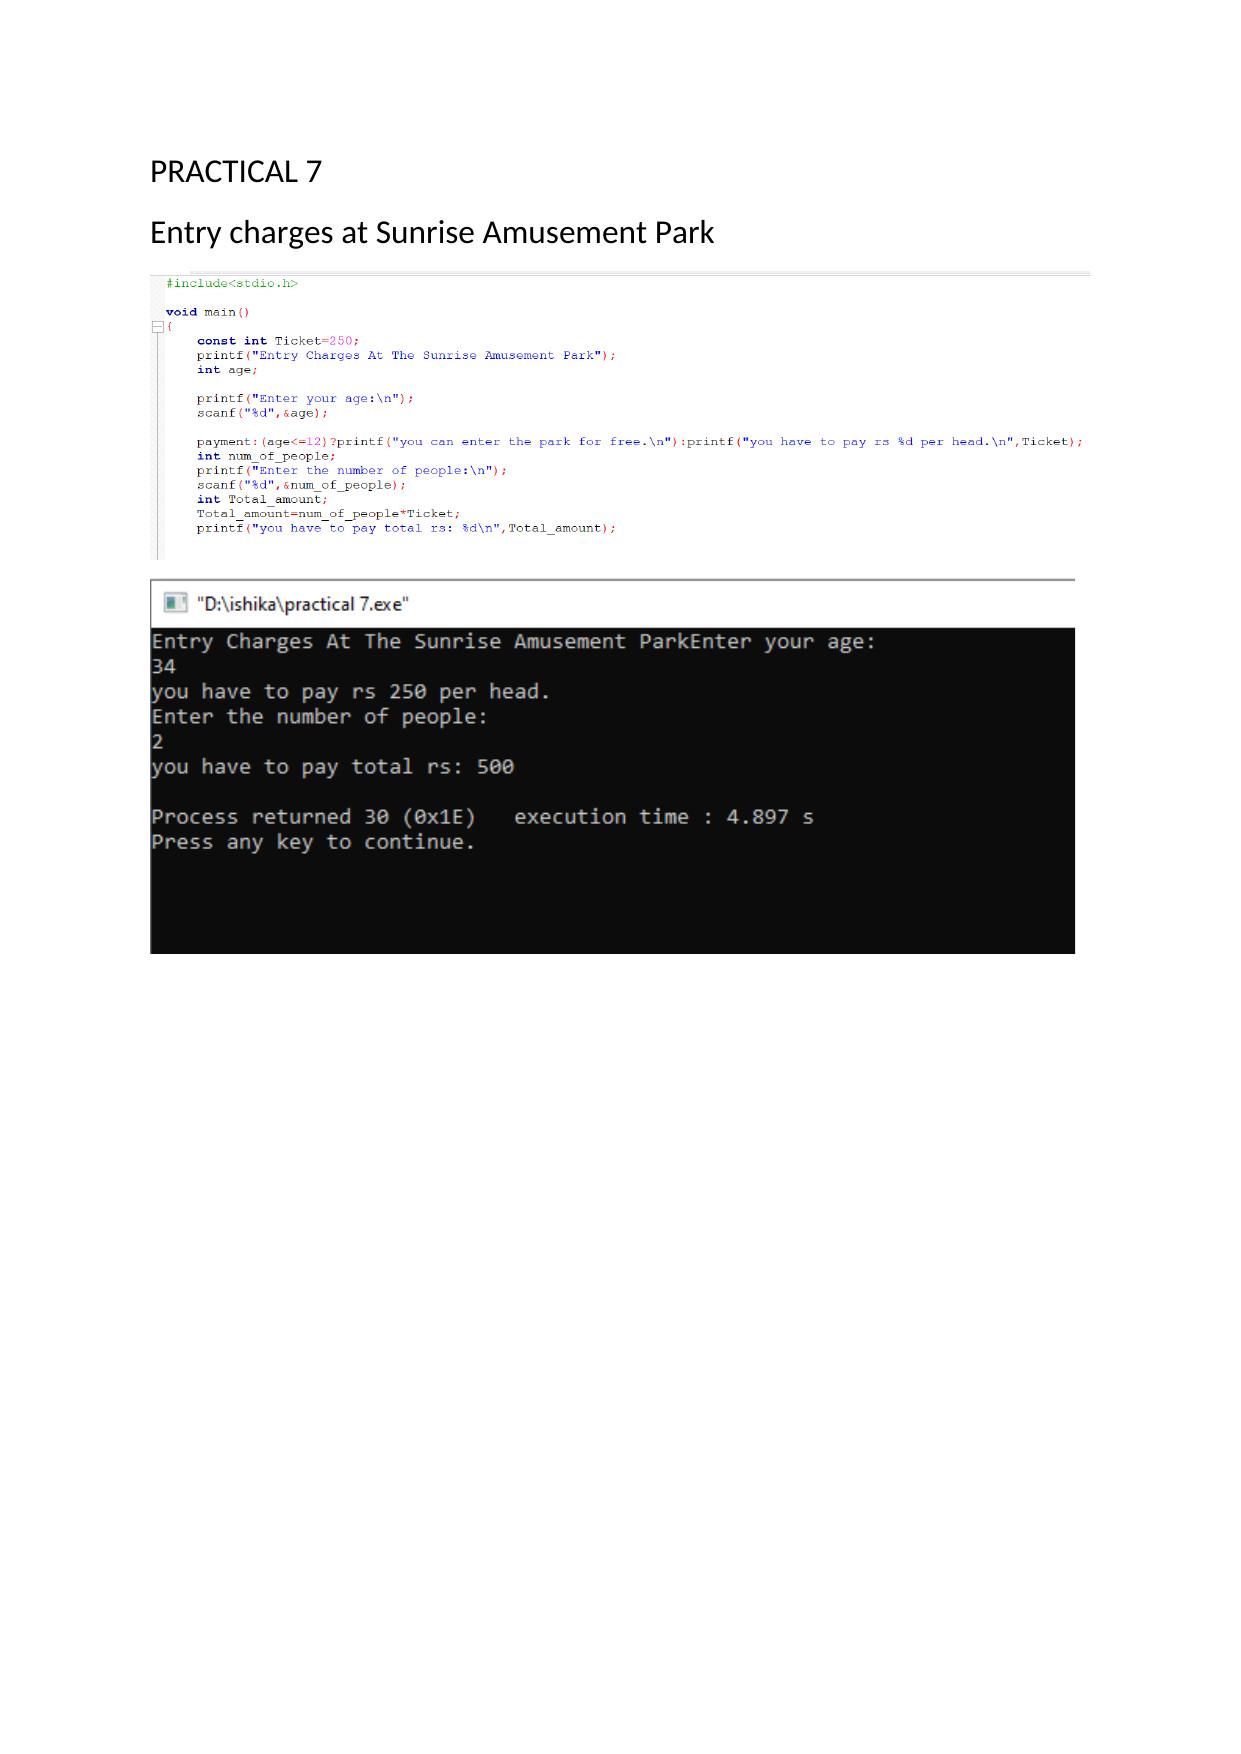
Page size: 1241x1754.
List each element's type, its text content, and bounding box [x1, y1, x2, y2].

picture [150, 271, 1091, 560]
text PRACTICAL 7 [150, 150, 1090, 191]
picture [150, 578, 1075, 954]
text Entry charges at Sunrise Amusement Park [150, 211, 1090, 251]
